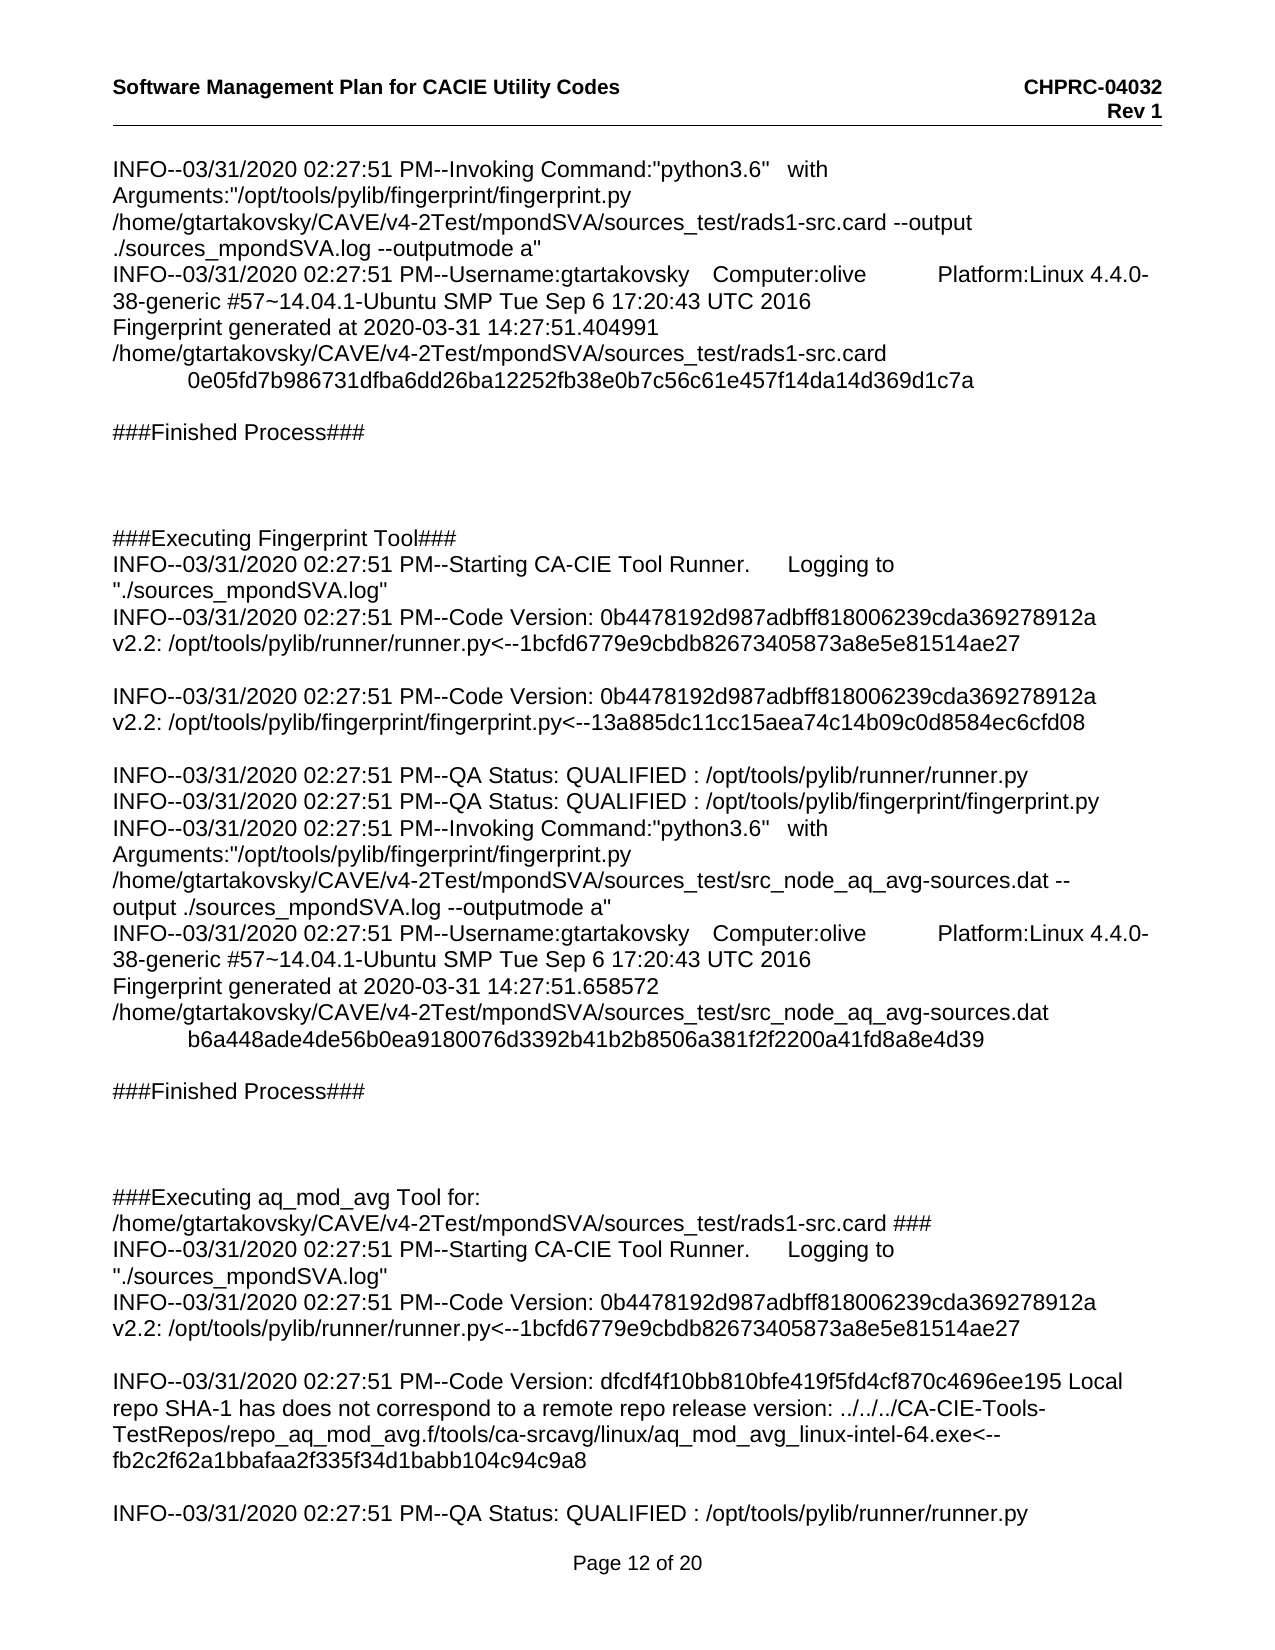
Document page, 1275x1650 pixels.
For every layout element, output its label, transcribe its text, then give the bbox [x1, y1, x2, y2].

text INFO--03/31/2020 02:27:51 PM--Username:gtartakovsky Computer:olive Platform:Linux 4.4.0-38-generic #57~14.04.1-Ubuntu SMP Tue Sep 6 17:20:43 UTC 2016 [112, 920, 1162, 973]
text INFO--03/31/2020 02:27:51 PM--Username:gtartakovsky Computer:olive Platform:Linux 4.4.0-38-generic #57~14.04.1-Ubuntu SMP Tue Sep 6 17:20:43 UTC 2016 [112, 261, 1162, 314]
text INFO--03/31/2020 02:27:51 PM--QA Status: QUALIFIED : /opt/tools/pylib/runner/runner.py [112, 762, 1162, 788]
text INFO--03/31/2020 02:27:51 PM--Invoking Command:"python3.6" with Arguments:"/opt/tools/pylib/fingerprint/fingerprint.py /home/gtartakovsky/CAVE/v4-2Test/mpondSVA/sources_test/src_node_aq_avg-sources.dat --output ./sources_mpondSVA.log --outputmode a" [112, 815, 1162, 920]
text INFO--03/31/2020 02:27:51 PM--Invoking Command:"python3.6" with Arguments:"/opt/tools/pylib/fingerprint/fingerprint.py /home/gtartakovsky/CAVE/v4-2Test/mpondSVA/sources_test/rads1-src.card --output ./sources_mpondSVA.log --outputmode a" [112, 156, 1162, 261]
text INFO--03/31/2020 02:27:51 PM--Starting CA-CIE Tool Runner. Logging to "./sources_mpondSVA.log" [112, 1236, 1162, 1289]
text ###Executing Fingerprint Tool### [112, 525, 1162, 551]
text INFO--03/31/2020 02:27:51 PM--Code Version: 0b4478192d987adbff818006239cda369278912a v2.2: /opt/tools/pylib/runner/runner.py<--1bcfd6779e9cbdb82673405873a8e5e81514ae27 [112, 604, 1162, 657]
text INFO--03/31/2020 02:27:51 PM--QA Status: QUALIFIED : /opt/tools/pylib/runner/runner.py [112, 1500, 1162, 1526]
text INFO--03/31/2020 02:27:51 PM--Code Version: dfcdf4f10bb810bfe419f5fd4cf870c4696ee195 Local repo SHA-1 has does not correspond to a remote repo release version: ../../../CA-CIE-Tools-TestRepos/repo_aq_mod_avg.f/tools/ca-srcavg/linux/aq_mod_avg_linux-intel-64.exe<--fb2c2f62a1bbafaa2f335f34d1babb104c94c9a8 [112, 1368, 1162, 1473]
text ###Executing aq_mod_avg Tool for: /home/gtartakovsky/CAVE/v4-2Test/mpondSVA/sources_test/rads1-src.card ### [112, 1184, 1162, 1236]
text Fingerprint generated at 2020-03-31 14:27:51.658572 [112, 973, 1162, 999]
text Fingerprint generated at 2020-03-31 14:27:51.404991 [112, 314, 1162, 340]
text INFO--03/31/2020 02:27:51 PM--Code Version: 0b4478192d987adbff818006239cda369278912a v2.2: /opt/tools/pylib/fingerprint/fingerprint.py<--13a885dc11cc15aea74c14b09c0d8584ec6cfd08 [112, 683, 1162, 736]
text /home/gtartakovsky/CAVE/v4-2Test/mpondSVA/sources_test/src_node_aq_avg-sources.dat b6a448ade4de56b0ea9180076d3392b41b2b8506a381f2f2200a41fd8a8e4d39 [112, 999, 1162, 1052]
text INFO--03/31/2020 02:27:51 PM--QA Status: QUALIFIED : /opt/tools/pylib/fingerprint/fingerprint.py [112, 788, 1162, 815]
text ###Finished Process### [112, 1078, 1162, 1104]
text INFO--03/31/2020 02:27:51 PM--Starting CA-CIE Tool Runner. Logging to "./sources_mpondSVA.log" [112, 551, 1162, 604]
text ###Finished Process### [112, 419, 1162, 446]
text INFO--03/31/2020 02:27:51 PM--Code Version: 0b4478192d987adbff818006239cda369278912a v2.2: /opt/tools/pylib/runner/runner.py<--1bcfd6779e9cbdb82673405873a8e5e81514ae27 [112, 1289, 1162, 1342]
text /home/gtartakovsky/CAVE/v4-2Test/mpondSVA/sources_test/rads1-src.card 0e05fd7b986731dfba6dd26ba12252fb38e0b7c56c61e457f14da14d369d1c7a [112, 340, 1162, 393]
